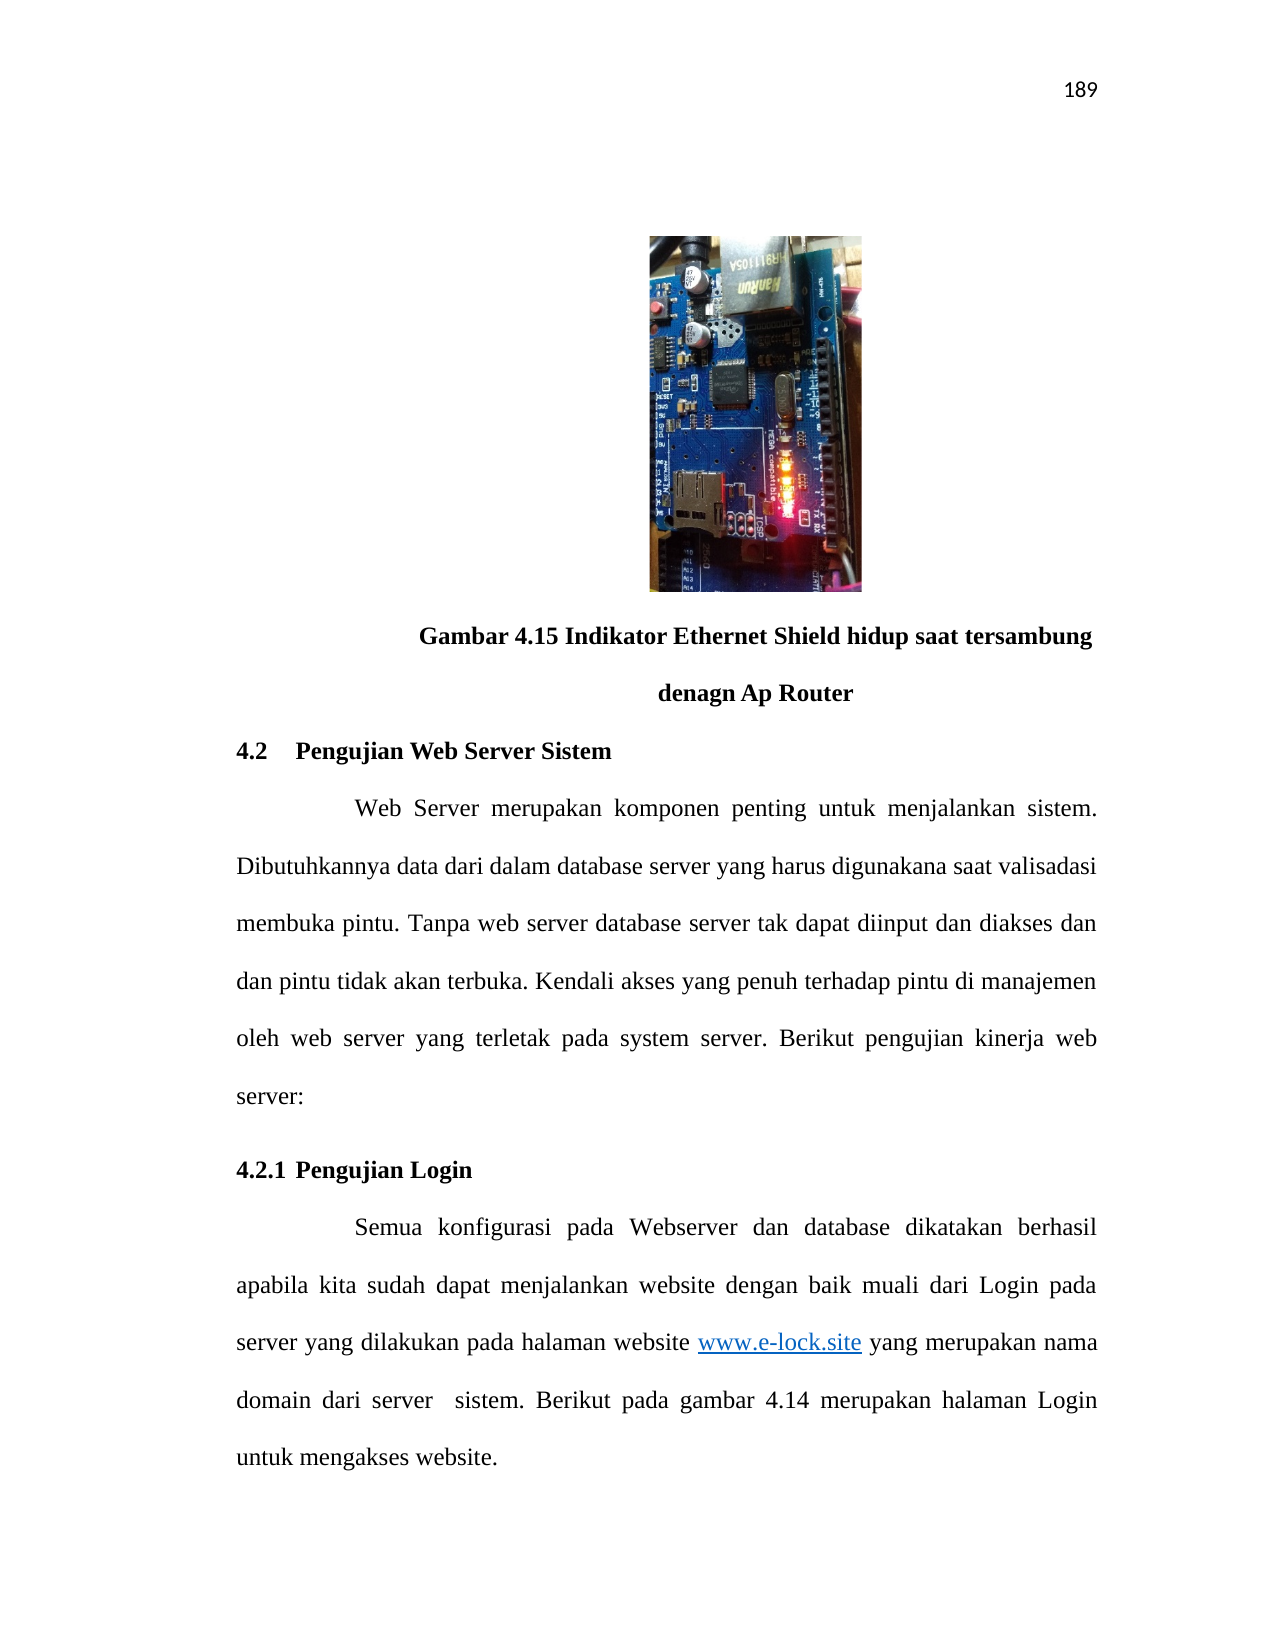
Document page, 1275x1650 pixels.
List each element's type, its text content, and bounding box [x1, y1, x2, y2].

list Pengujian Login [236, 1155, 1098, 1184]
picture [649, 236, 862, 592]
list Gambar 4.15 Indikator Ethernet Shield hidup saat tersambung denagn Ap Router [413, 621, 1098, 707]
text Semua konfigurasi pada Webserver dan database dikatakan berhasil apabila kita sudah dapat menjalankan website dengan baik muali dari Login pada server yang dilakukan pada halaman website www.e-lock.site yang merupakan nama domain dari server sistem. Berikut pada gambar 4.14 merupakan halaman Login untuk mengakses website. [236, 1212, 1098, 1471]
list Pengujian Web Server Sistem [236, 736, 1098, 764]
text Web Server merupakan komponen penting untuk menjalankan sistem. Dibutuhkannya data dari dalam database server yang harus digunakana saat valisadasi membuka pintu. Tanpa web server database server tak dapat diinput dan diakses dan dan pintu tidak akan terbuka. Kendali akses yang penuh terhadap pintu di manajemen oleh web server yang terletak pada system server. Berikut pengujian kinerja web server: [236, 793, 1098, 1109]
